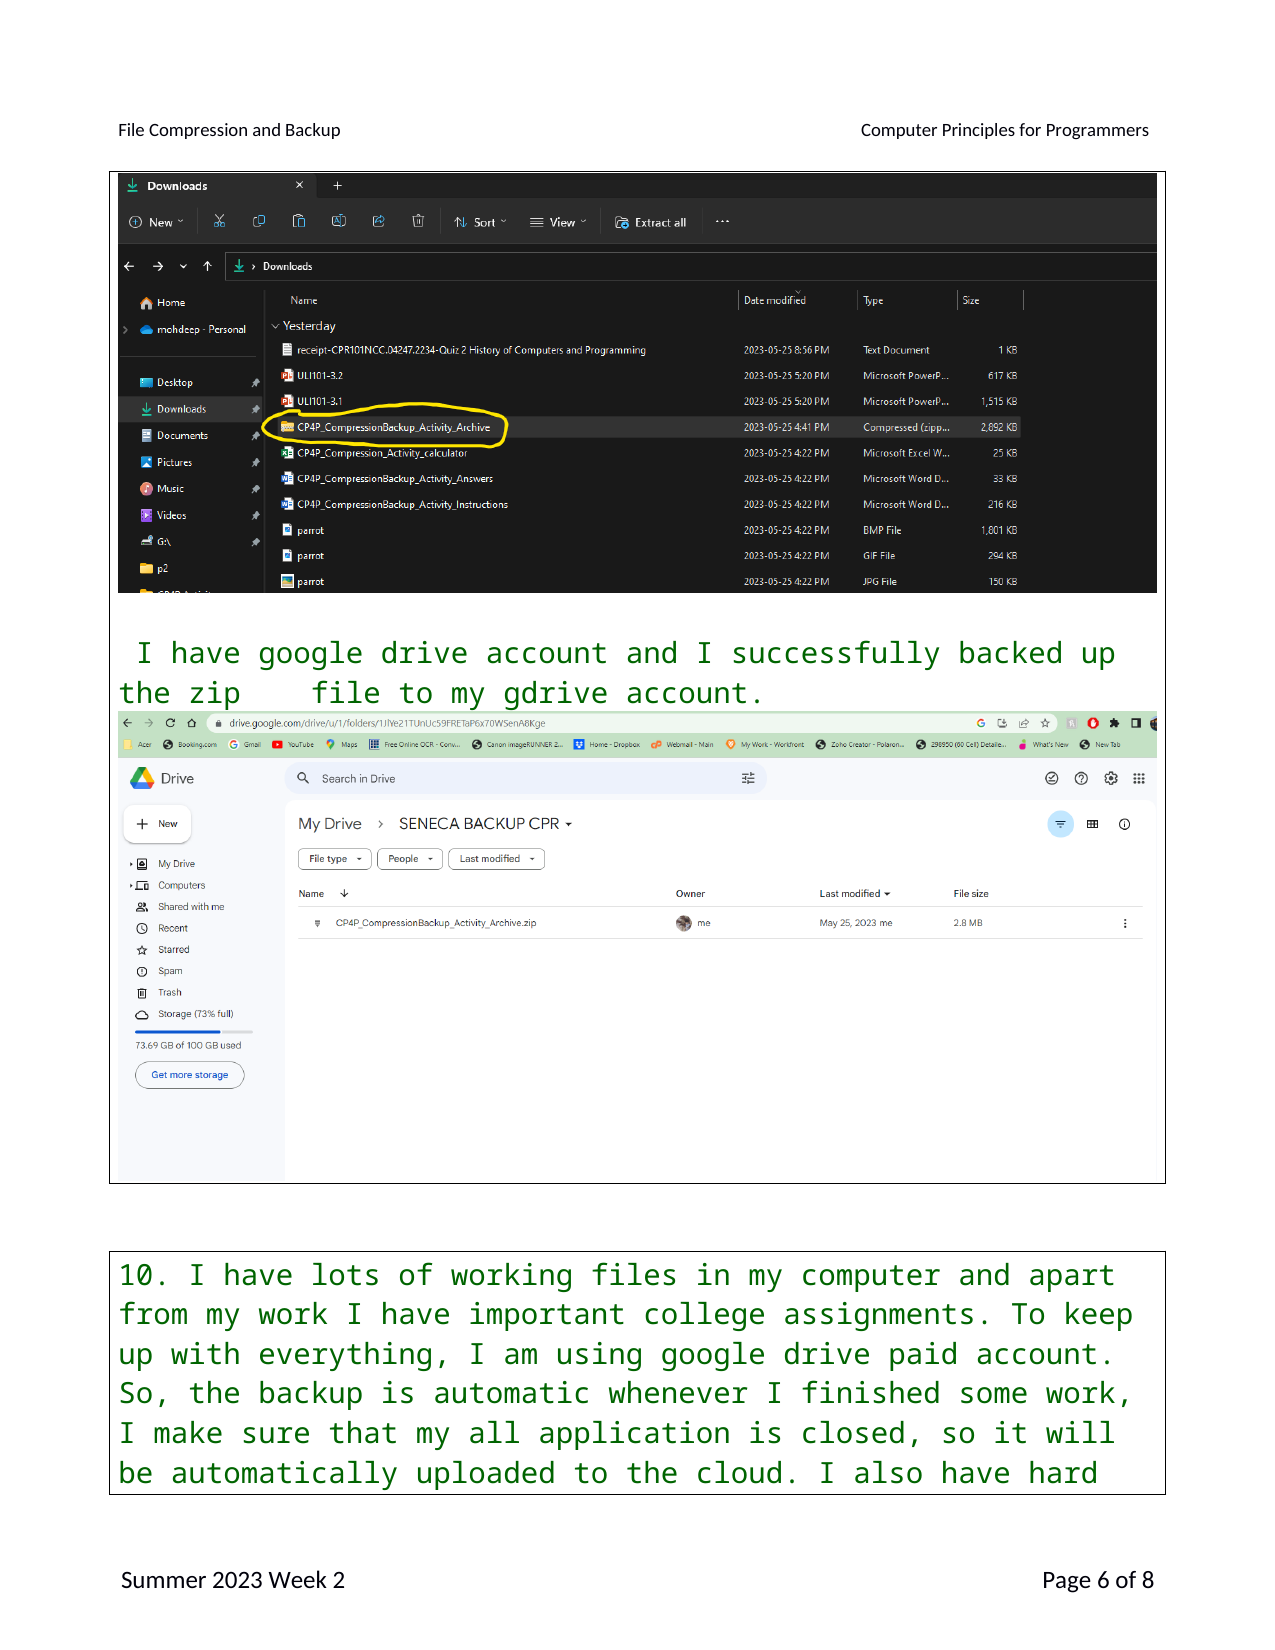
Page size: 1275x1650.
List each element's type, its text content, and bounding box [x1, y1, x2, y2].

picture [118, 711, 1157, 1181]
picture [118, 173, 1157, 593]
text I have google drive account and I successfully backed up the zip file to my gdrive account. [118, 632, 1157, 711]
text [110, 1252, 1165, 1494]
